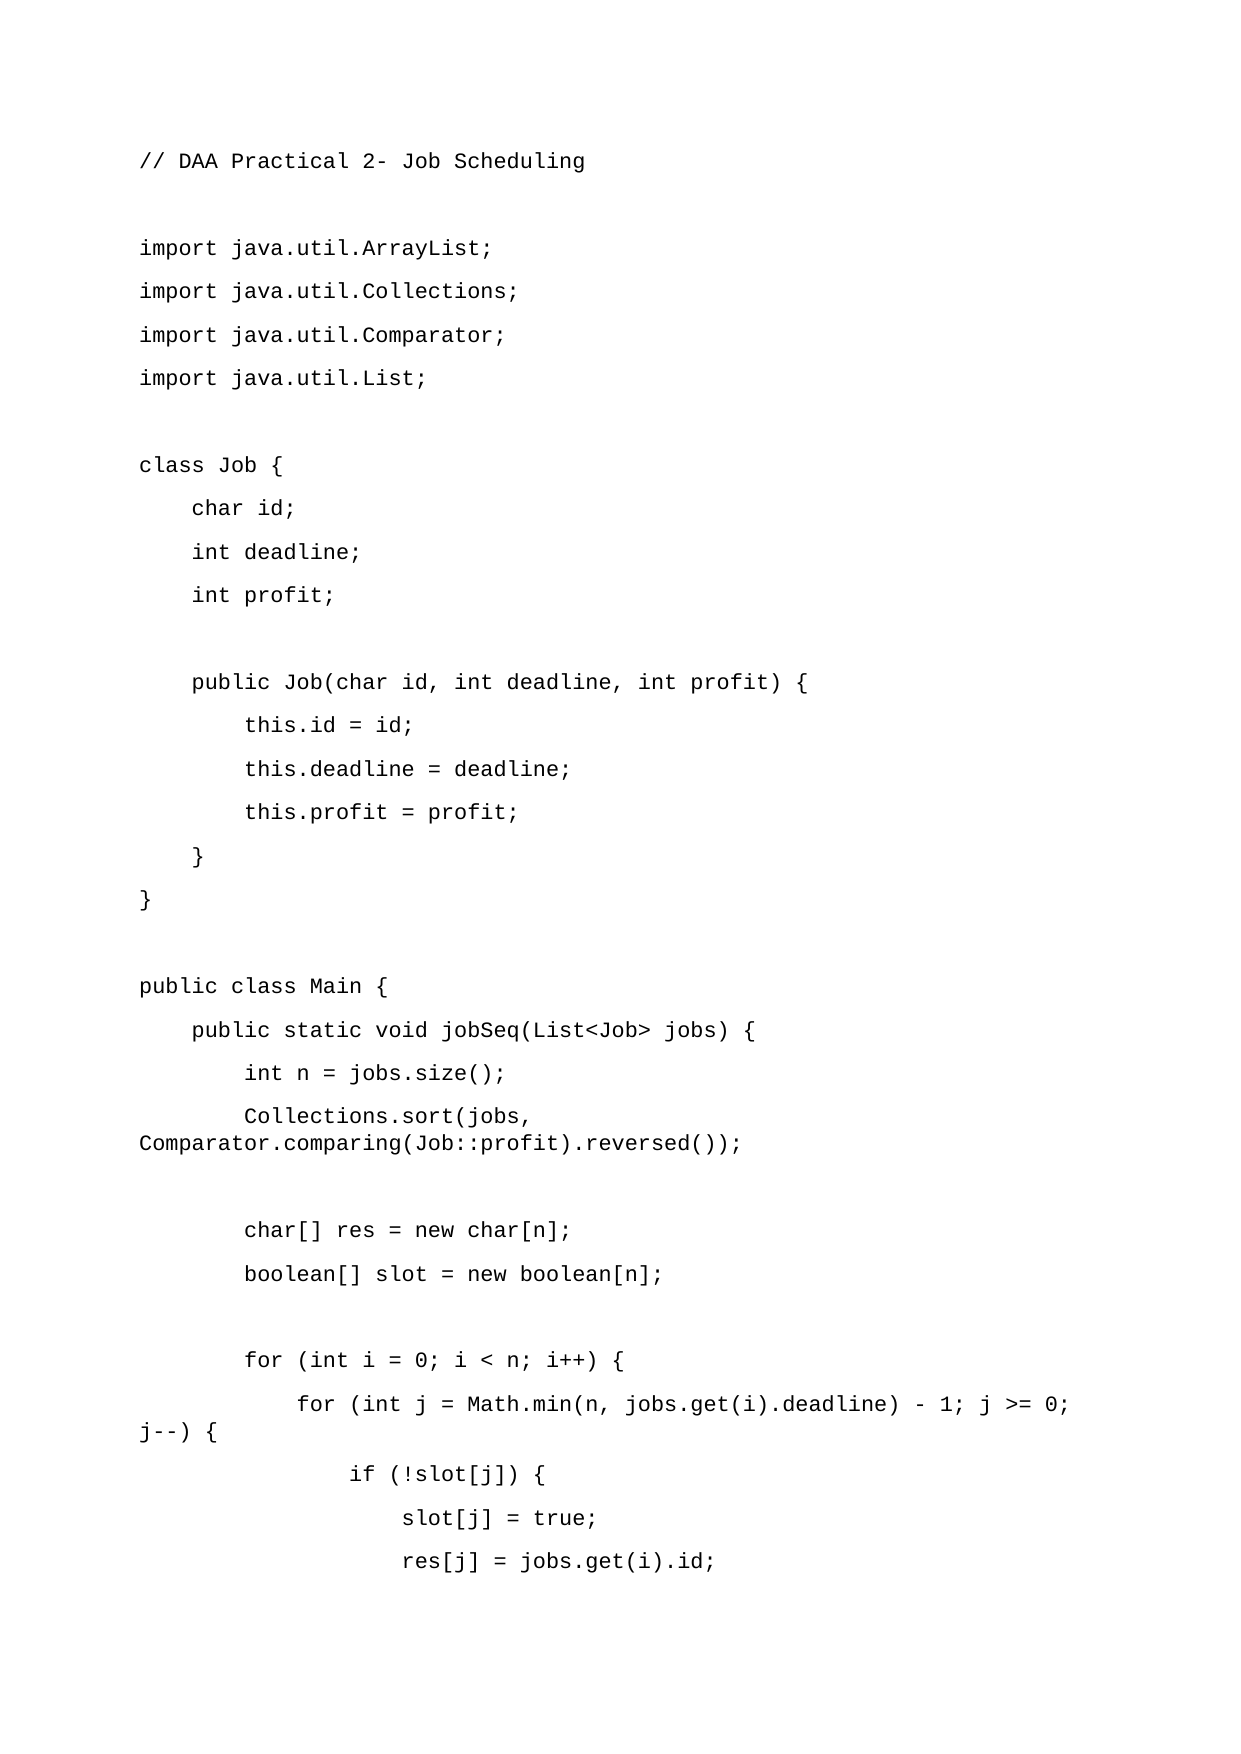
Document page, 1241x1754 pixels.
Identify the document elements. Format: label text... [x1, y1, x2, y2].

text if (!slot[j]) { [139, 1463, 1101, 1488]
text res[j] = jobs.get(i).id; [139, 1550, 1101, 1575]
text public static void jobSeq(List<Job> jobs) { [139, 1019, 1101, 1043]
text char[] res = new char[n]; [139, 1219, 1101, 1244]
text slot[j] = true; [139, 1507, 1101, 1531]
text int deadline; [139, 541, 1101, 566]
text import java.util.ArrayList; [139, 237, 1101, 262]
text int profit; [139, 584, 1101, 609]
text boolean[] slot = new boolean[n]; [139, 1263, 1101, 1287]
text public Job(char id, int deadline, int profit) { [139, 671, 1101, 696]
text int n = jobs.size(); [139, 1062, 1101, 1087]
text char id; [139, 497, 1101, 522]
text } [139, 888, 1101, 913]
text import java.util.Comparator; [139, 324, 1101, 348]
text this.deadline = deadline; [139, 758, 1101, 783]
text // DAA Practical 2- Job Scheduling [139, 150, 1101, 175]
text for (int j = Math.min(n, jobs.get(i).deadline) - 1; j >= 0; j--) { [139, 1393, 1101, 1444]
text import java.util.Collections; [139, 280, 1101, 305]
text public class Main { [139, 975, 1101, 1000]
text Collections.sort(jobs, Comparator.comparing(Job::profit).reversed()); [139, 1106, 1101, 1157]
text this.profit = profit; [139, 802, 1101, 826]
text for (int i = 0; i < n; i++) { [139, 1349, 1101, 1374]
text class Job { [139, 454, 1101, 479]
text } [139, 845, 1101, 870]
text import java.util.List; [139, 367, 1101, 392]
text this.id = id; [139, 715, 1101, 739]
